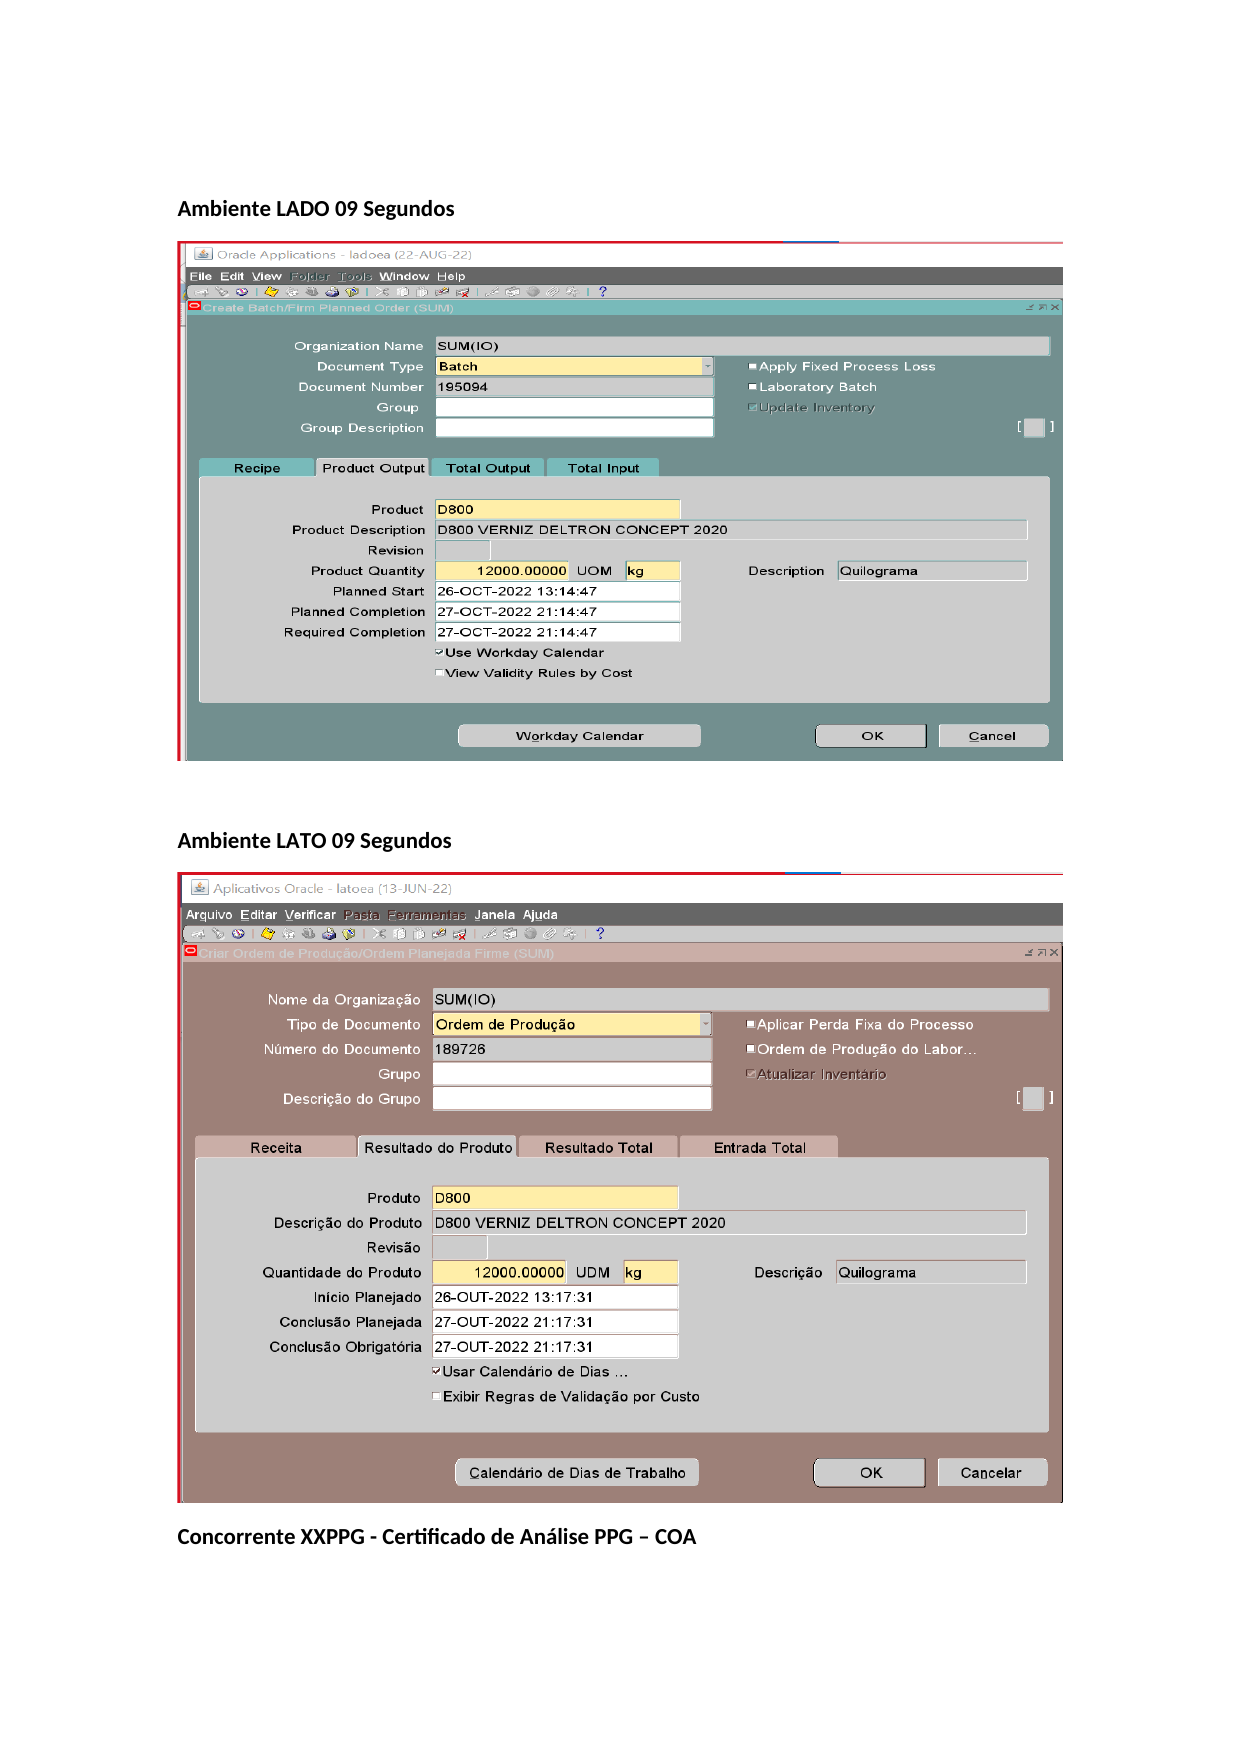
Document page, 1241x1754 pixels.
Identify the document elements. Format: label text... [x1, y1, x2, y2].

picture [177, 241, 1063, 761]
picture [177, 872, 1063, 1503]
text Concorrente XXPPG - Certificado de Análise PPG – COA [177, 1522, 1063, 1550]
text Ambiente LADO 09 Segundos [177, 194, 1063, 222]
text Ambiente LATO 09 Segundos [177, 826, 1063, 854]
